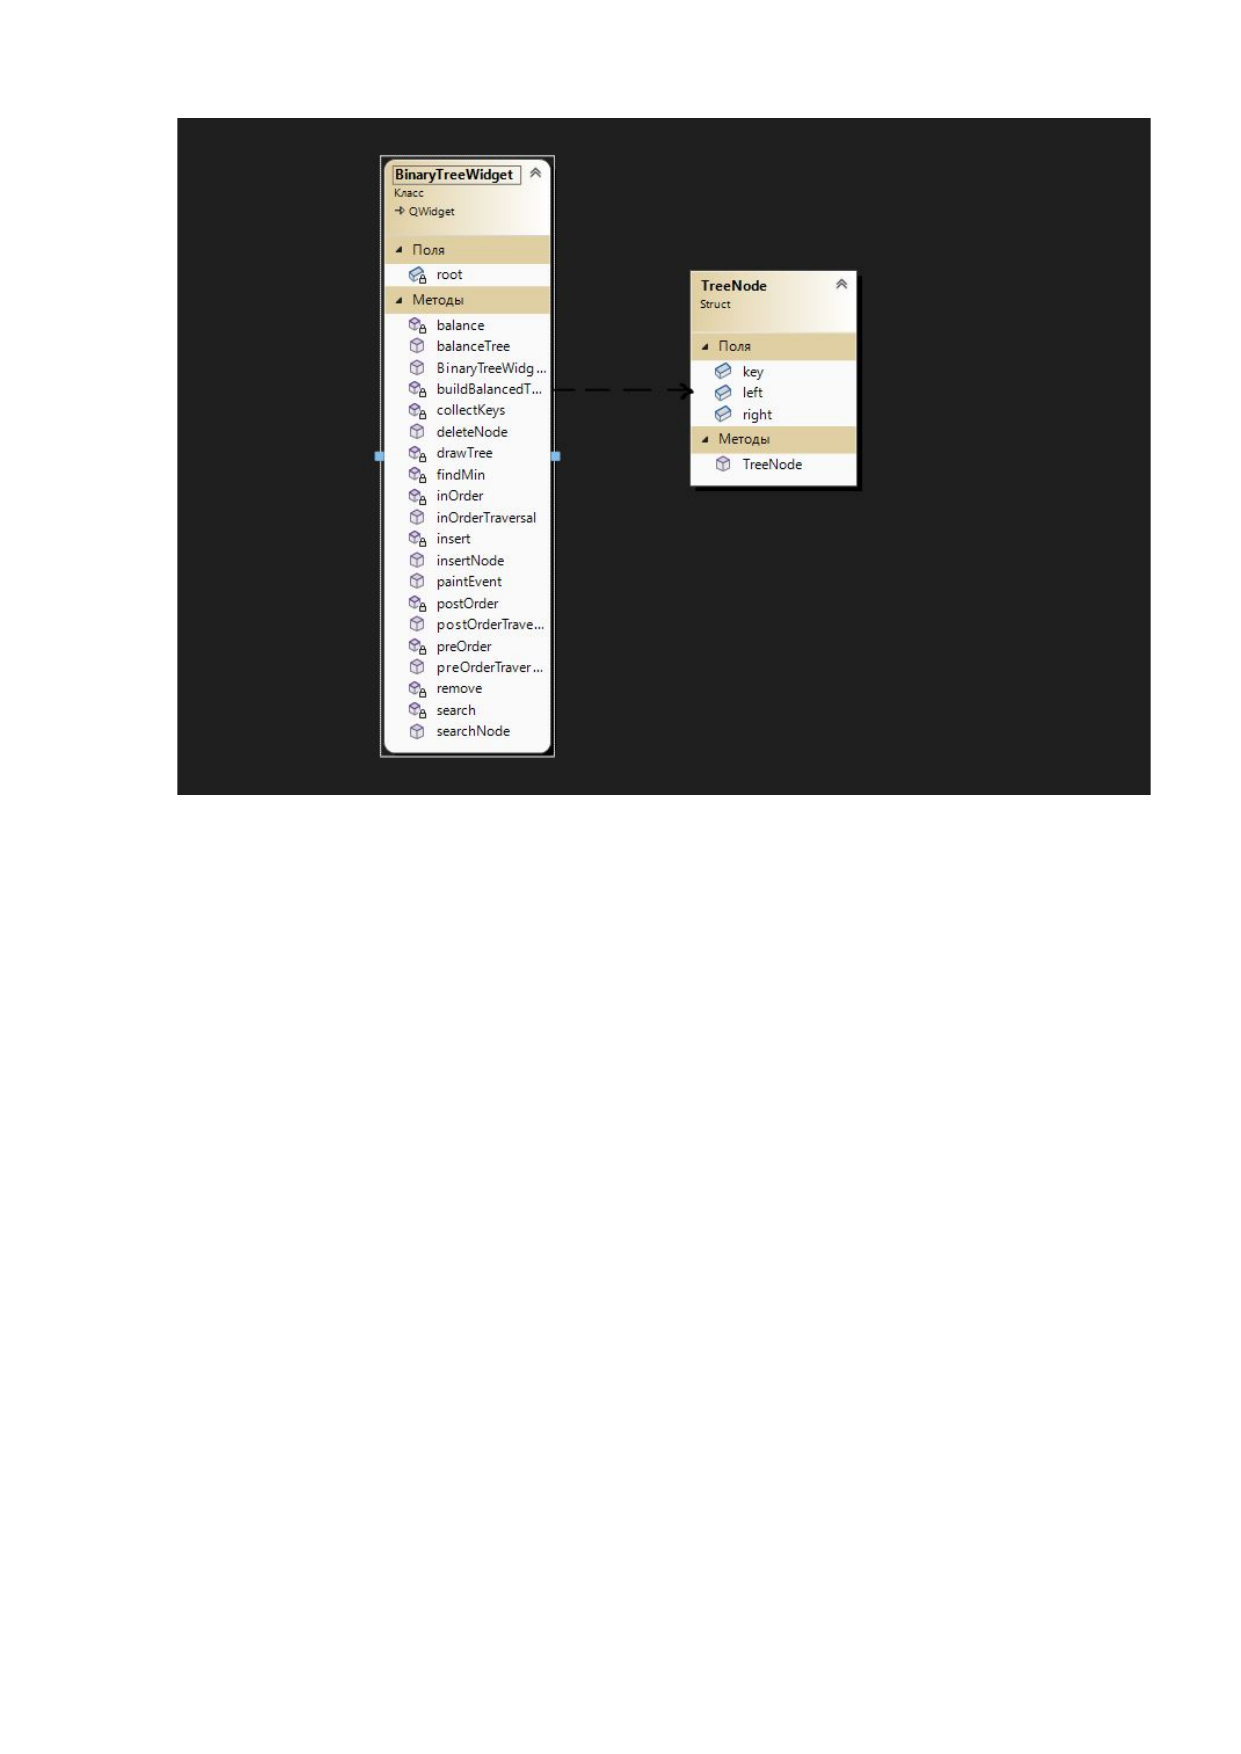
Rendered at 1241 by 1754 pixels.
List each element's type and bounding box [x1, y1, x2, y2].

picture [177, 118, 1151, 795]
